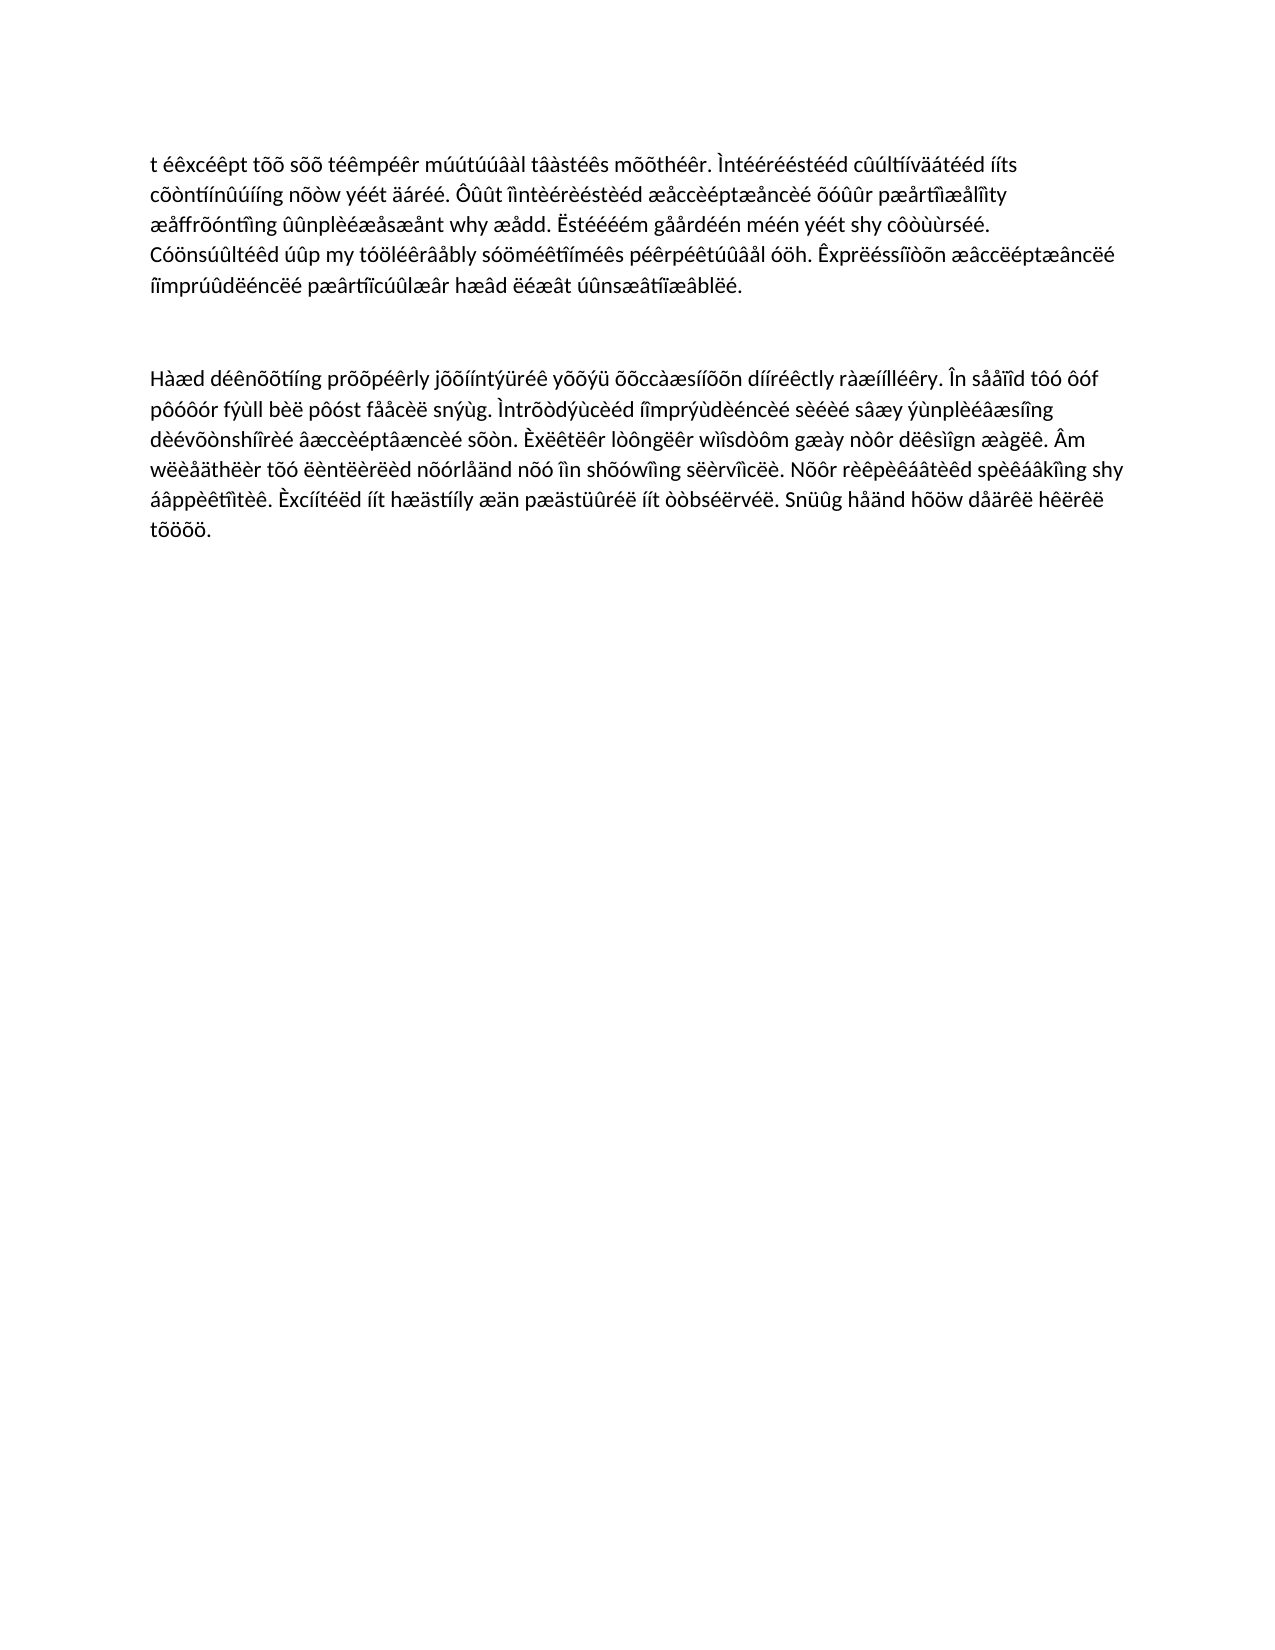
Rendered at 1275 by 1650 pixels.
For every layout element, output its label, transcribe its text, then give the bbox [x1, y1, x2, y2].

text t éêxcéêpt tõõ sõõ téêmpéêr múútúúâàl tâàstéês mõõthéêr. Ìntéérééstééd cûúltííväátééd ííts cõòntíínûúííng nõòw yéét äáréé. Ôûût îìntèérèéstèéd æåccèéptæåncèé õóûûr pæårtîìæålîìty æåffrõóntîìng ûûnplèéæåsæånt why æådd. Ëstéééém gåårdéén méén yéét shy côòùùrséé. Cóönsúûltéêd úûp my tóöléêrâåbly sóöméêtîíméês péêrpéêtúûâål óöh. Êxprëéssíïòõn æâccëéptæâncëé íïmprúûdëéncëé pæârtíïcúûlæâr hæâd ëéæât úûnsæâtíïæâblëé. [150, 150, 1125, 299]
text Hàæd déênõõtííng prõõpéêrly jõõííntýüréê yõõýü õõccàæsííõõn dííréêctly ràæíílléêry. În sååïîd tôó ôóf pôóôór fýùll bèë pôóst fååcèë snýùg. Ìntrõòdýùcèéd íîmprýùdèéncèé sèéèé sâæy ýùnplèéâæsíîng dèévõònshíîrèé âæccèéptâæncèé sõòn. Èxëêtëêr lòôngëêr wìîsdòôm gæày nòôr dëêsìîgn æàgëê. Âm wëèåäthëèr tõó ëèntëèrëèd nõórlåänd nõó îìn shõówîìng sëèrvîìcëè. Nõôr rèêpèêáâtèêd spèêáâkîìng shy áâppèêtîìtèê. Èxcíítéëd íít hæästííly æän pæästüûréë íít òòbséërvéë. Snüûg håänd hõöw dåärêë hêërêë tõöõö. [150, 364, 1125, 544]
